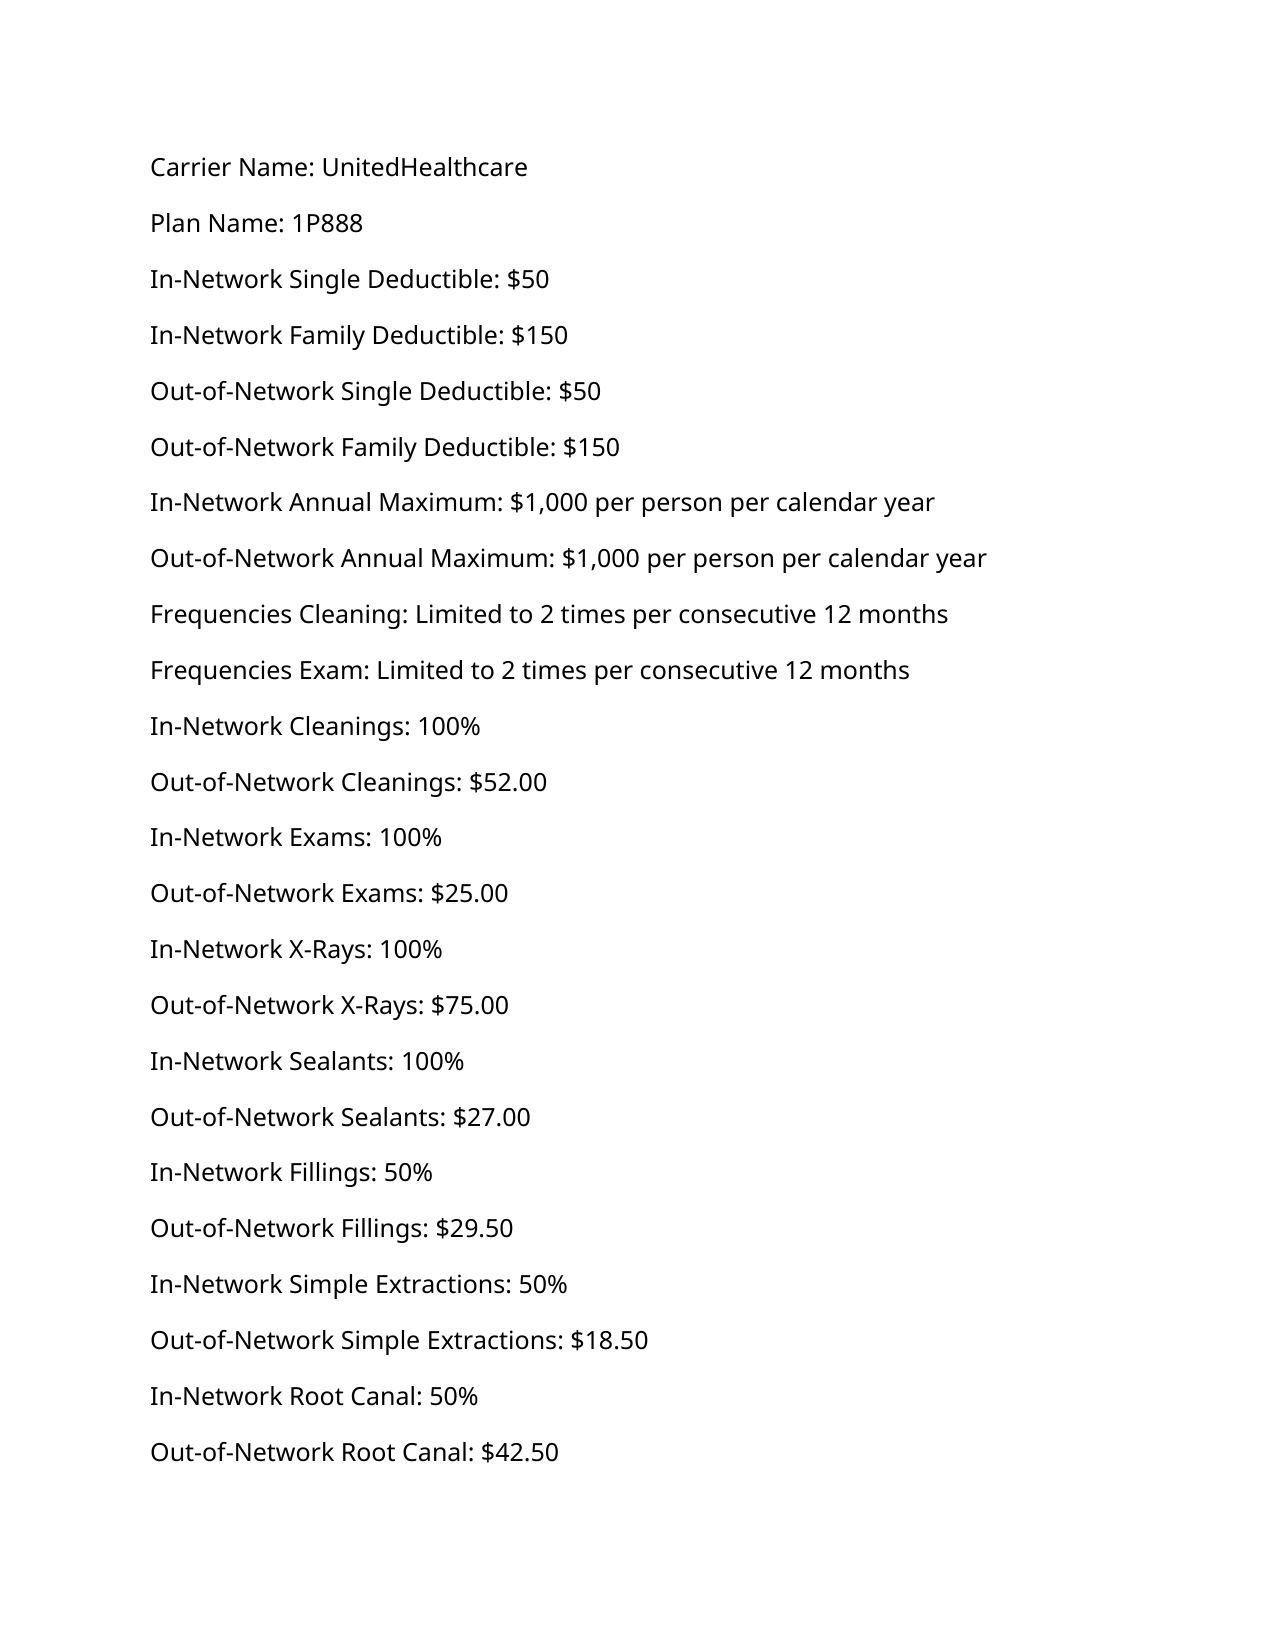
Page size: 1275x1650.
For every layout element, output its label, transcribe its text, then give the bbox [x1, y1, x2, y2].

text In-Network Root Canal: 50% [150, 1378, 1125, 1412]
text Out-of-Network Exams: $25.00 [150, 876, 1125, 910]
text Out-of-Network Root Canal: $42.50 [150, 1434, 1125, 1468]
text Out-of-Network Simple Extractions: $18.50 [150, 1322, 1125, 1357]
text In-Network X-Rays: 100% [150, 932, 1125, 966]
text In-Network Sealants: 100% [150, 1043, 1125, 1077]
text Frequencies Exam: Limited to 2 times per consecutive 12 months [150, 652, 1125, 687]
text Out-of-Network Fillings: $29.50 [150, 1211, 1125, 1245]
text In-Network Family Deductible: $150 [150, 317, 1125, 352]
text In-Network Cleanings: 100% [150, 708, 1125, 742]
text In-Network Simple Extractions: 50% [150, 1267, 1125, 1301]
text Out-of-Network Family Deductible: $150 [150, 429, 1125, 463]
text Plan Name: 1P888 [150, 206, 1125, 240]
text In-Network Fillings: 50% [150, 1155, 1125, 1189]
text In-Network Exams: 100% [150, 820, 1125, 854]
text Out-of-Network Sealants: $27.00 [150, 1099, 1125, 1133]
text Out-of-Network Single Deductible: $50 [150, 373, 1125, 407]
text Frequencies Cleaning: Limited to 2 times per consecutive 12 months [150, 597, 1125, 631]
text Carrier Name: UnitedHealthcare [150, 150, 1125, 184]
text Out-of-Network Cleanings: $52.00 [150, 764, 1125, 798]
text Out-of-Network X-Rays: $75.00 [150, 987, 1125, 1022]
text Out-of-Network Annual Maximum: $1,000 per person per calendar year [150, 541, 1125, 575]
text In-Network Single Deductible: $50 [150, 262, 1125, 296]
text In-Network Annual Maximum: $1,000 per person per calendar year [150, 485, 1125, 519]
